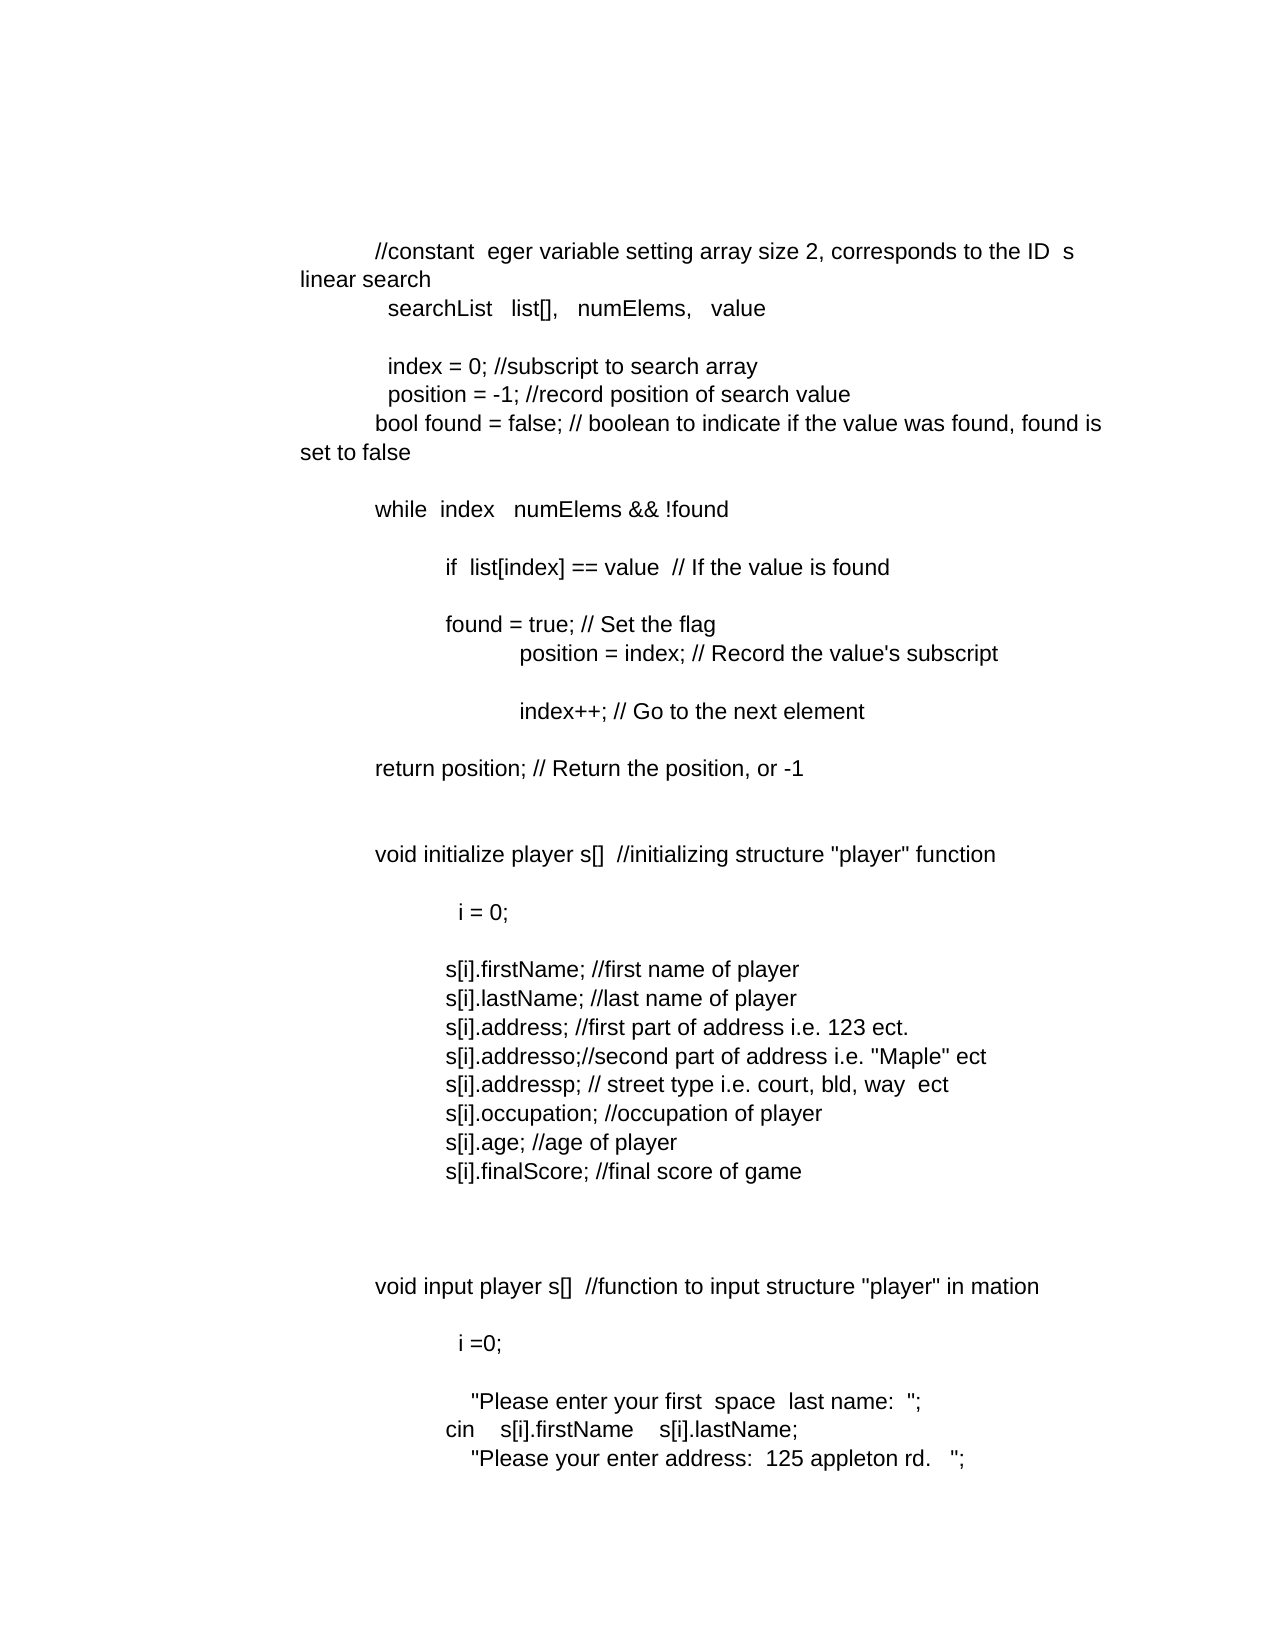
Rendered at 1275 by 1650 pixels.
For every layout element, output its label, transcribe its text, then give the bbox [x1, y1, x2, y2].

text searchList list[], numElems, value [300, 294, 1125, 322]
text found = true; // Set the flag [300, 610, 1125, 639]
text position = -1; //record position of search value [300, 380, 1125, 409]
text void initialize player s[] //initializing structure "player" function [300, 840, 1125, 869]
text return position; // Return the position, or -1 [300, 754, 1125, 782]
text s[i].addressp; // street type i.e. court, bld, way ect [300, 1070, 1125, 1099]
text s[i].finalScore; //final score of game [300, 1156, 1125, 1185]
text cin s[i].firstName s[i].lastName; [300, 1415, 1125, 1444]
text "Please your enter address: 125 appleton rd. "; [300, 1444, 1125, 1472]
text position = index; // Record the value's subscript [300, 639, 1125, 667]
text if list[index] == value // If the value is found [300, 552, 1125, 581]
text i = 0; [300, 897, 1125, 926]
text void input player s[] //function to input structure "player" in mation [300, 1271, 1125, 1300]
text index++; // Go to the next element [300, 696, 1125, 725]
text "Please enter your first space last name: "; [300, 1386, 1125, 1415]
text s[i].address; //first part of address i.e. 123 ect. [300, 1012, 1125, 1041]
text s[i].occupation; //occupation of player [300, 1099, 1125, 1127]
text index = 0; //subscript to search array [300, 351, 1125, 380]
text while index numElems && !found [300, 495, 1125, 524]
text //constant eger variable setting array size 2, corresponds to the ID s linear search [300, 236, 1125, 294]
text s[i].lastName; //last name of player [300, 984, 1125, 1012]
text bool found = false; // boolean to indicate if the value was found, found is set to false [300, 409, 1125, 466]
text s[i].firstName; //first name of player [300, 955, 1125, 984]
text i =0; [300, 1329, 1125, 1357]
text s[i].age; //age of player [300, 1127, 1125, 1156]
text s[i].addresso;//second part of address i.e. "Maple" ect [300, 1041, 1125, 1070]
